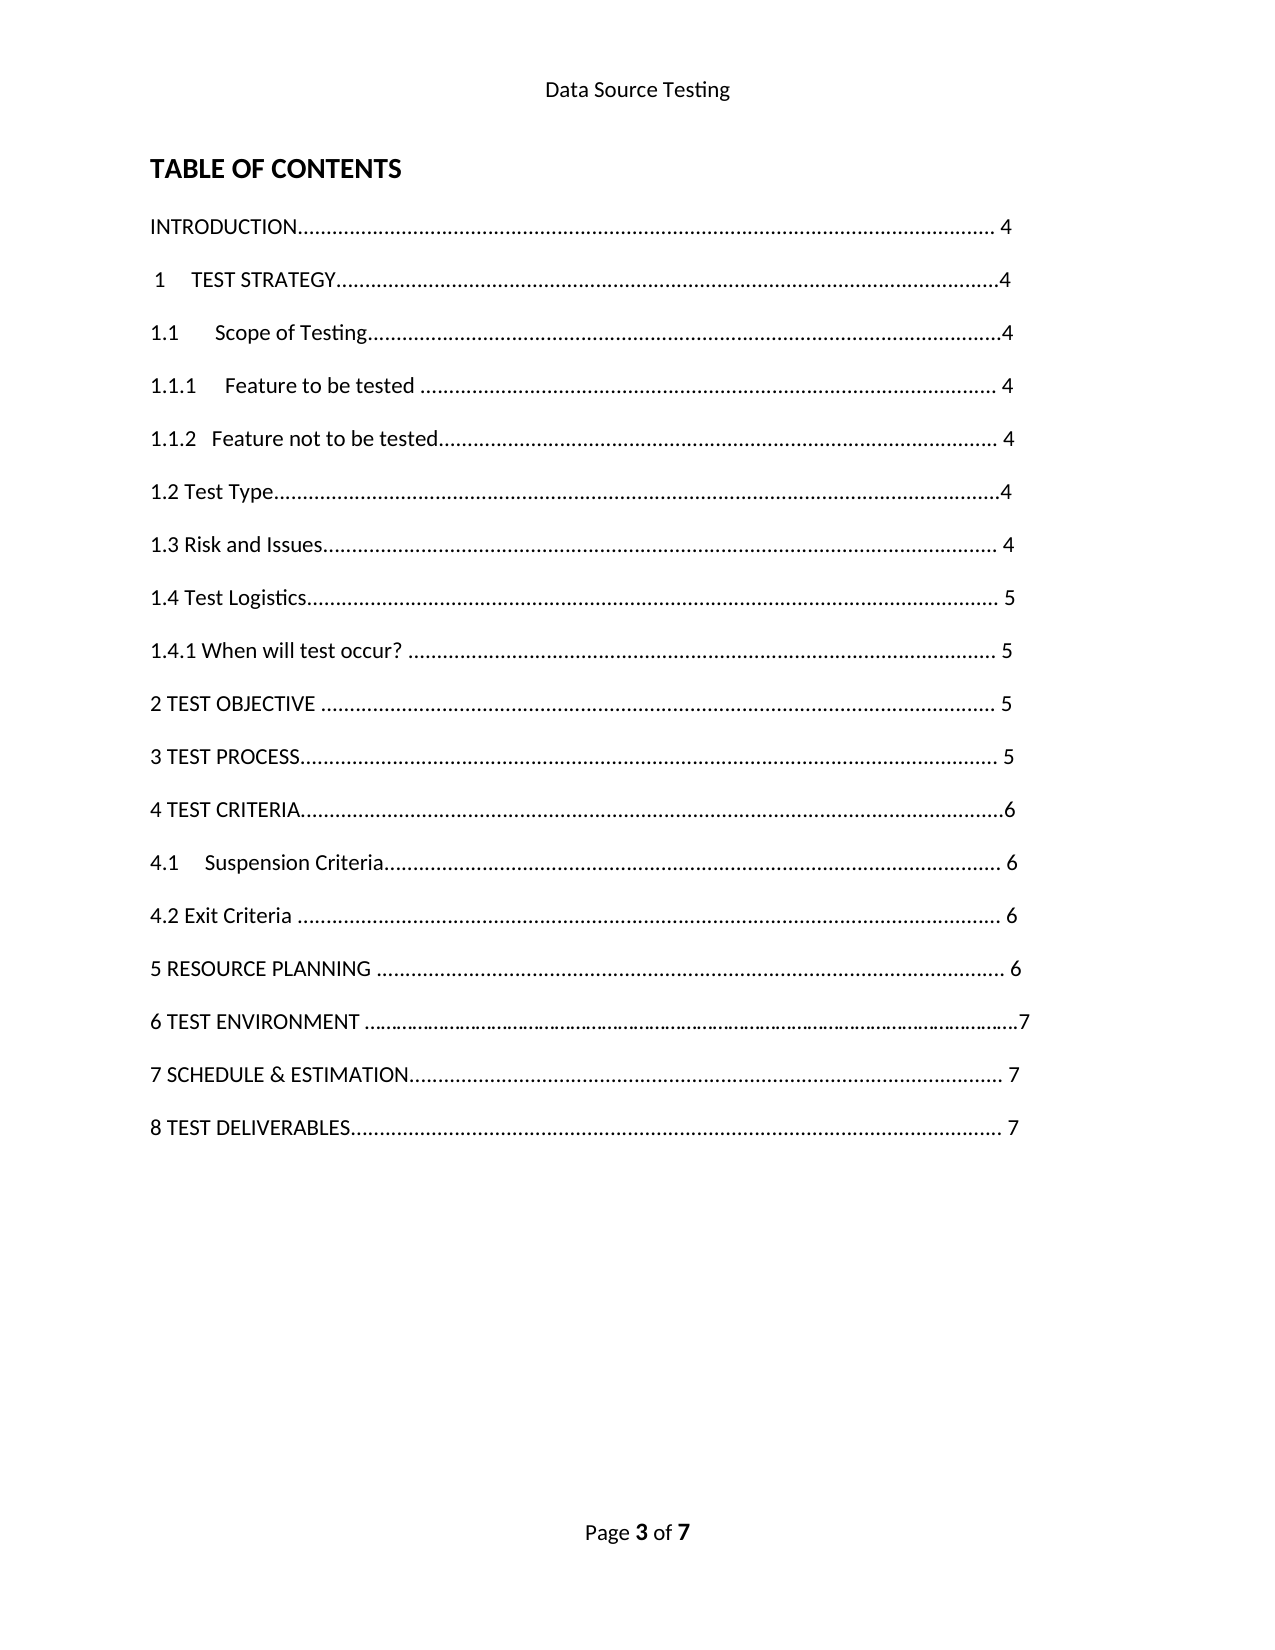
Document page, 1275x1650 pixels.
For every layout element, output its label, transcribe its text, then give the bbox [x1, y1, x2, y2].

text 8 TEST DELIVERABLES................................................................................................................. 7 [150, 1113, 1125, 1141]
text 4.2 Exit Criteria .......................................................................................................................... 6 [150, 901, 1125, 929]
text 4 TEST CRITERIA..........................................................................................................................6 [150, 795, 1125, 823]
text 2 TEST OBJECTIVE ..................................................................................................................... 5 [150, 689, 1125, 717]
text 3 TEST PROCESS......................................................................................................................... 5 [150, 742, 1125, 770]
list TEST STRATEGY...................................................................................................................4 [154, 265, 1125, 293]
text 4.1 Suspension Criteria........................................................................................................... 6 [150, 848, 1125, 876]
text 6 TEST ENVIRONMENT …………………………………………………………………………………………………………….7 [150, 1007, 1125, 1035]
text 1.1.2 Feature not to be tested................................................................................................. 4 [150, 424, 1125, 452]
text TABLE OF CONTENTS [150, 150, 1125, 186]
text 1.4 Test Logistics........................................................................................................................ 5 [150, 583, 1125, 611]
text 1.2 Test Type..............................................................................................................................4 [150, 477, 1125, 505]
text 1.3 Risk and Issues..................................................................................................................... 4 [150, 530, 1125, 558]
list Feature to be tested .................................................................................................... 4 [150, 371, 1125, 399]
text 1.1 Scope of Testing..............................................................................................................4 [150, 318, 1125, 346]
text 1.4.1 When will test occur? ...................................................................................................... 5 [150, 636, 1125, 664]
text INTRODUCTION......................................................................................................................... 4 [150, 212, 1125, 240]
text 5 RESOURCE PLANNING ............................................................................................................. 6 [150, 954, 1125, 982]
text 7 SCHEDULE & ESTIMATION....................................................................................................... 7 [150, 1060, 1125, 1088]
